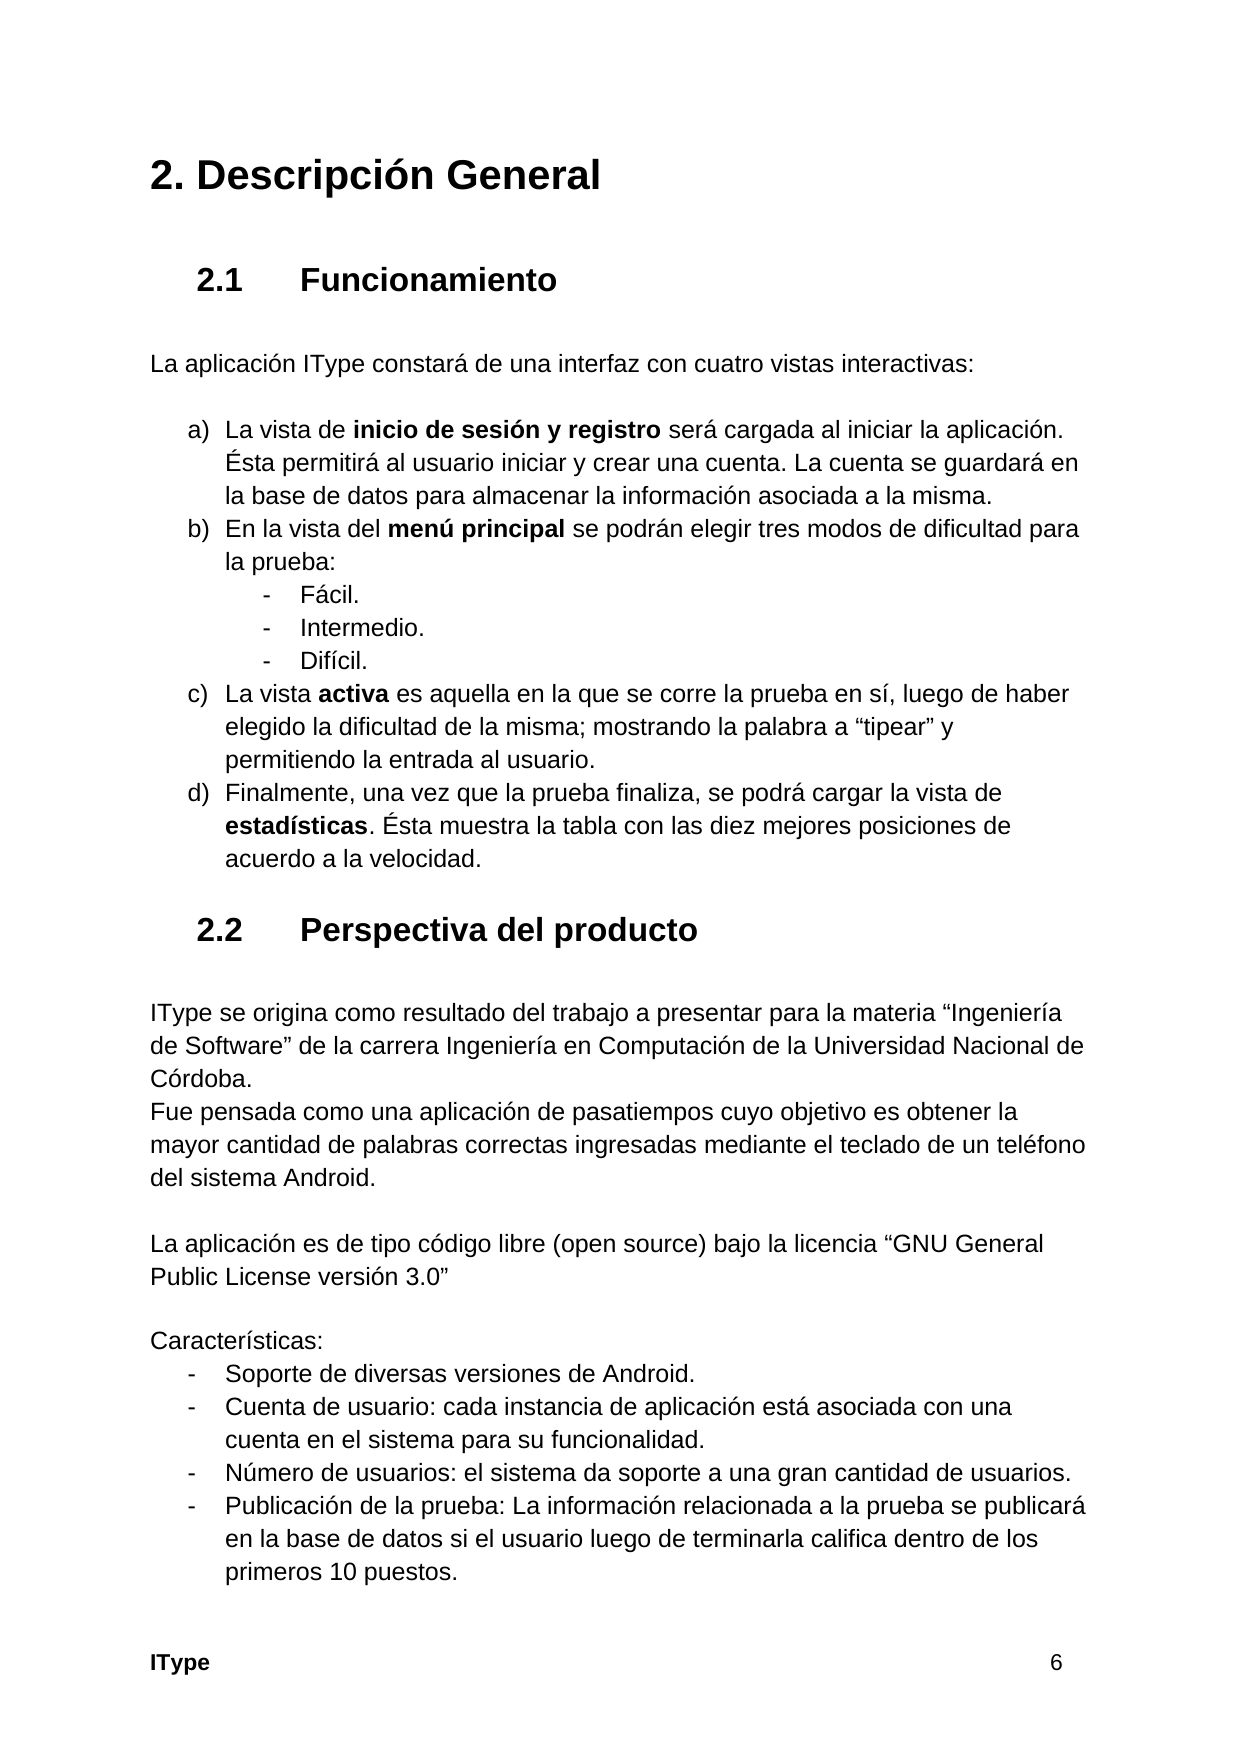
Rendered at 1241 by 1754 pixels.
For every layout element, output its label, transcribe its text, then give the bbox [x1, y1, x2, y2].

list Número de usuarios: el sistema da soporte a una gran cantidad de usuarios. [187, 1458, 1090, 1486]
list Intermedio. [262, 613, 1090, 641]
text Características: [150, 1326, 1090, 1354]
text Fue pensada como una aplicación de pasatiempos cuyo objetivo es obtener la mayor cantidad de palabras correctas ingresadas mediante el teclado de un teléfono del sistema Android. [150, 1097, 1090, 1192]
list Difícil. [262, 646, 1090, 674]
list La vista activa es aquella en la que se corre la prueba en sí, luego de haber elegido la dificultad de la misma; mostrando la palabra a “tipear” y permitiendo la entrada al usuario. [187, 679, 1090, 773]
list Soporte de diversas versiones de Android. [187, 1359, 1090, 1387]
list Fácil. [262, 580, 1090, 608]
text La aplicación es de tipo código libre (open source) bajo la licencia “GNU General Public License versión 3.0” [150, 1229, 1090, 1291]
text IType se origina como resultado del trabajo a presentar para la materia “Ingeniería de Software” de la carrera Ingeniería en Computación de la Universidad Nacional de Córdoba. [150, 998, 1090, 1093]
list Funcionamiento [196, 260, 1090, 299]
list La vista de inicio de sesión y registro será cargada al iniciar la aplicación. Ésta permitirá al usuario iniciar y crear una cuenta. La cuenta se guardará en la base de datos para almacenar la información asociada a la misma. [187, 414, 1090, 509]
list En la vista del menú principal se podrán elegir tres modos de dificultad para la prueba: [187, 514, 1090, 575]
list Perspectiva del producto [196, 910, 1090, 948]
list Publicación de la prueba: La información relacionada a la prueba se publicará en la base de datos si el usuario luego de terminarla califica dentro de los primeros 10 puestos. [187, 1491, 1090, 1586]
text La aplicación IType constará de una interfaz con cuatro vistas interactivas: [150, 348, 1090, 377]
list Cuenta de usuario: cada instancia de aplicación está asociada con una cuenta en el sistema para su funcionalidad. [187, 1392, 1090, 1453]
text 2. Descripción General [150, 150, 1090, 198]
list Finalmente, una vez que la prueba finaliza, se podrá cargar la vista de estadísticas. Ésta muestra la tabla con las diez mejores posiciones de acuerdo a la velocidad. [187, 778, 1090, 873]
